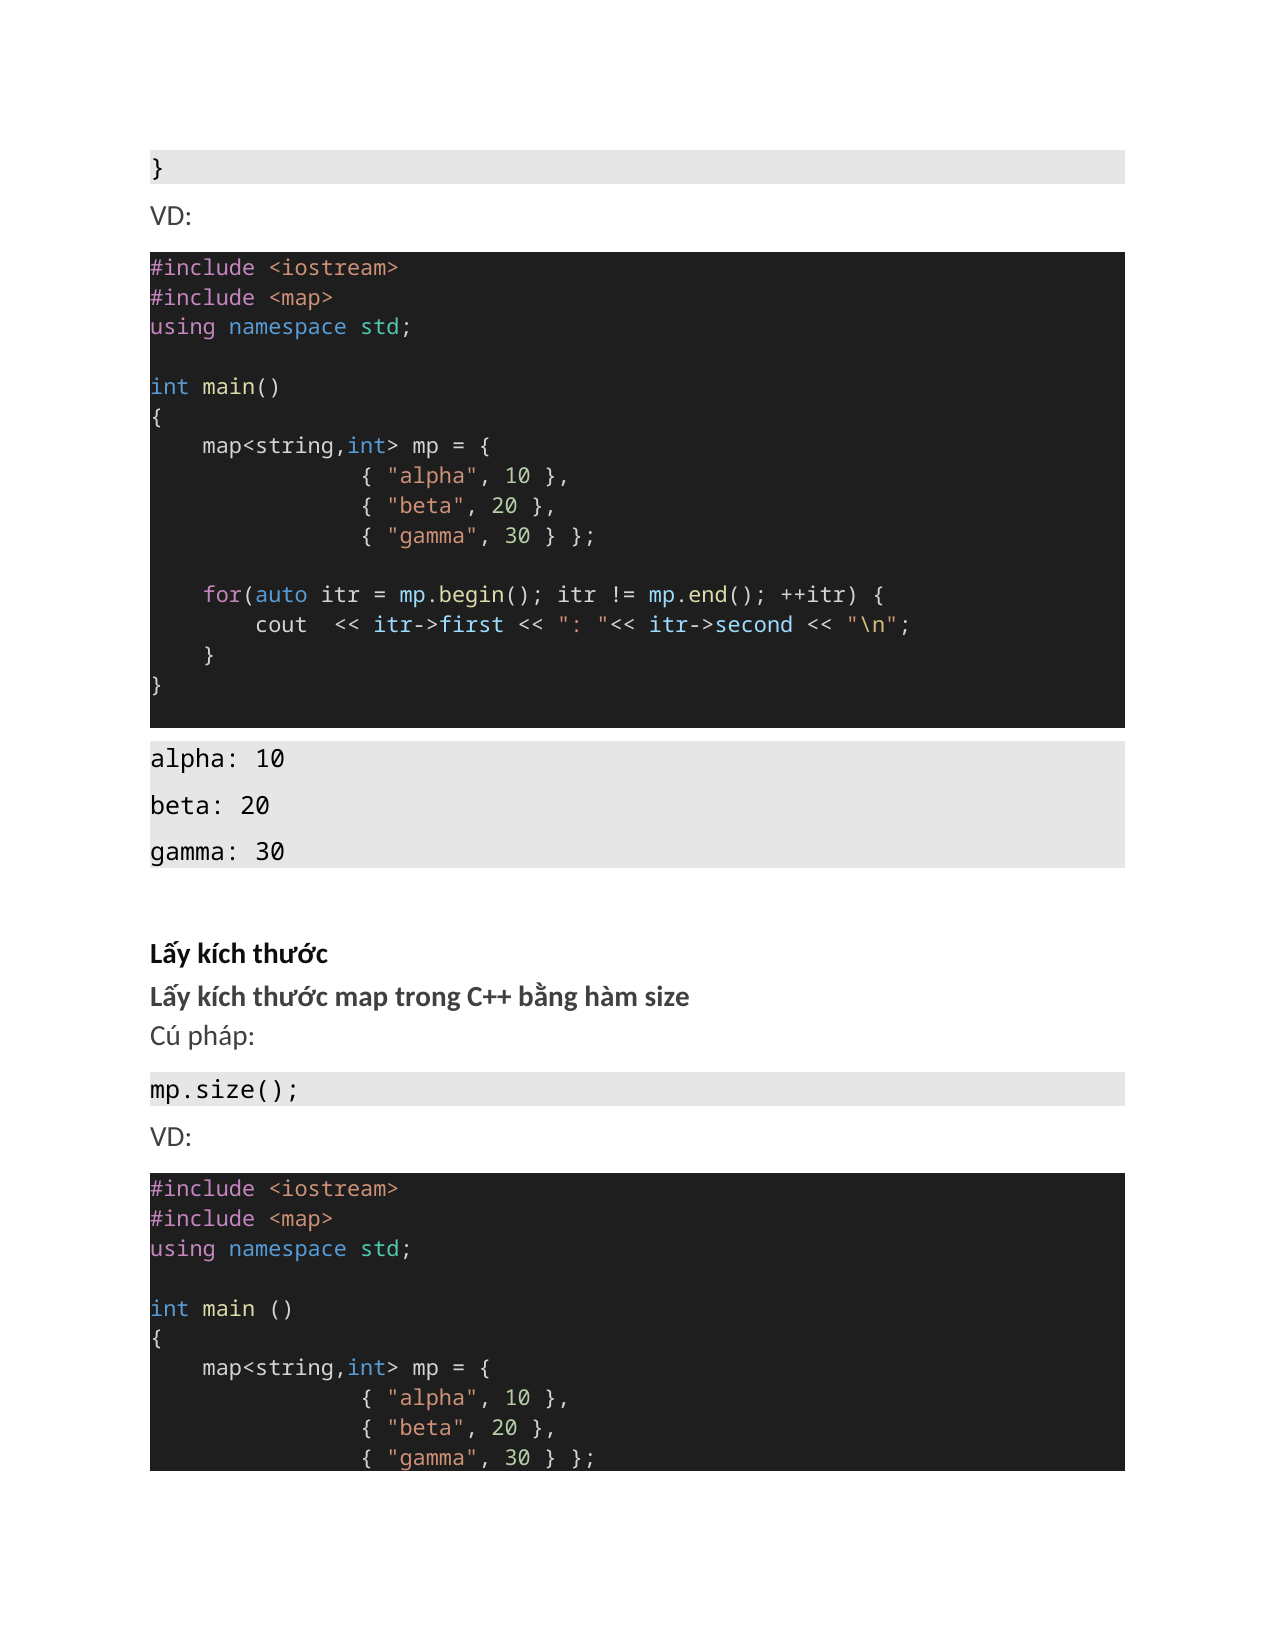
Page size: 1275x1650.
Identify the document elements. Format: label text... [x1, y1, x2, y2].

text { [150, 1322, 1125, 1352]
text using namespace std; [150, 1233, 1125, 1263]
subtitle Lấy kích thước map trong C++ bằng hàm size [150, 978, 1125, 1014]
text int main() [150, 371, 1125, 401]
text for(auto itr = mp.begin(); itr != mp.end(); ++itr) { [150, 579, 1125, 609]
text } [150, 150, 1125, 184]
text mp.size(); [150, 1072, 1125, 1106]
subtitle Lấy kích thước [150, 936, 1125, 971]
text #include <map> [150, 281, 1125, 311]
text { [150, 401, 1125, 430]
text map<string,int> mp = { [150, 430, 1125, 460]
text #include <map> [150, 1203, 1125, 1233]
text #include <iostream> [150, 1173, 1125, 1203]
text int main () [150, 1293, 1125, 1322]
text alpha: 10 [150, 741, 1125, 775]
text } [150, 639, 1125, 669]
text cout << itr->first << ": "<< itr->second << "\n"; [150, 609, 1125, 639]
text } [150, 669, 1125, 698]
text #include <iostream> [150, 252, 1125, 281]
text Cú pháp: [150, 1017, 1125, 1052]
text map<string,int> mp = { [150, 1352, 1125, 1382]
text gamma: 30 [150, 834, 1125, 868]
text { "alpha", 10 }, [150, 1382, 1125, 1412]
text using namespace std; [150, 311, 1125, 341]
text { "beta", 20 }, [150, 490, 1125, 520]
text { "alpha", 10 }, [150, 460, 1125, 490]
text VD: [150, 1118, 1125, 1154]
text { "beta", 20 }, [150, 1412, 1125, 1442]
text VD: [150, 197, 1125, 232]
text { "gamma", 30 } }; [150, 520, 1125, 549]
text beta: 20 [150, 787, 1125, 821]
text { "gamma", 30 } }; [150, 1442, 1125, 1471]
